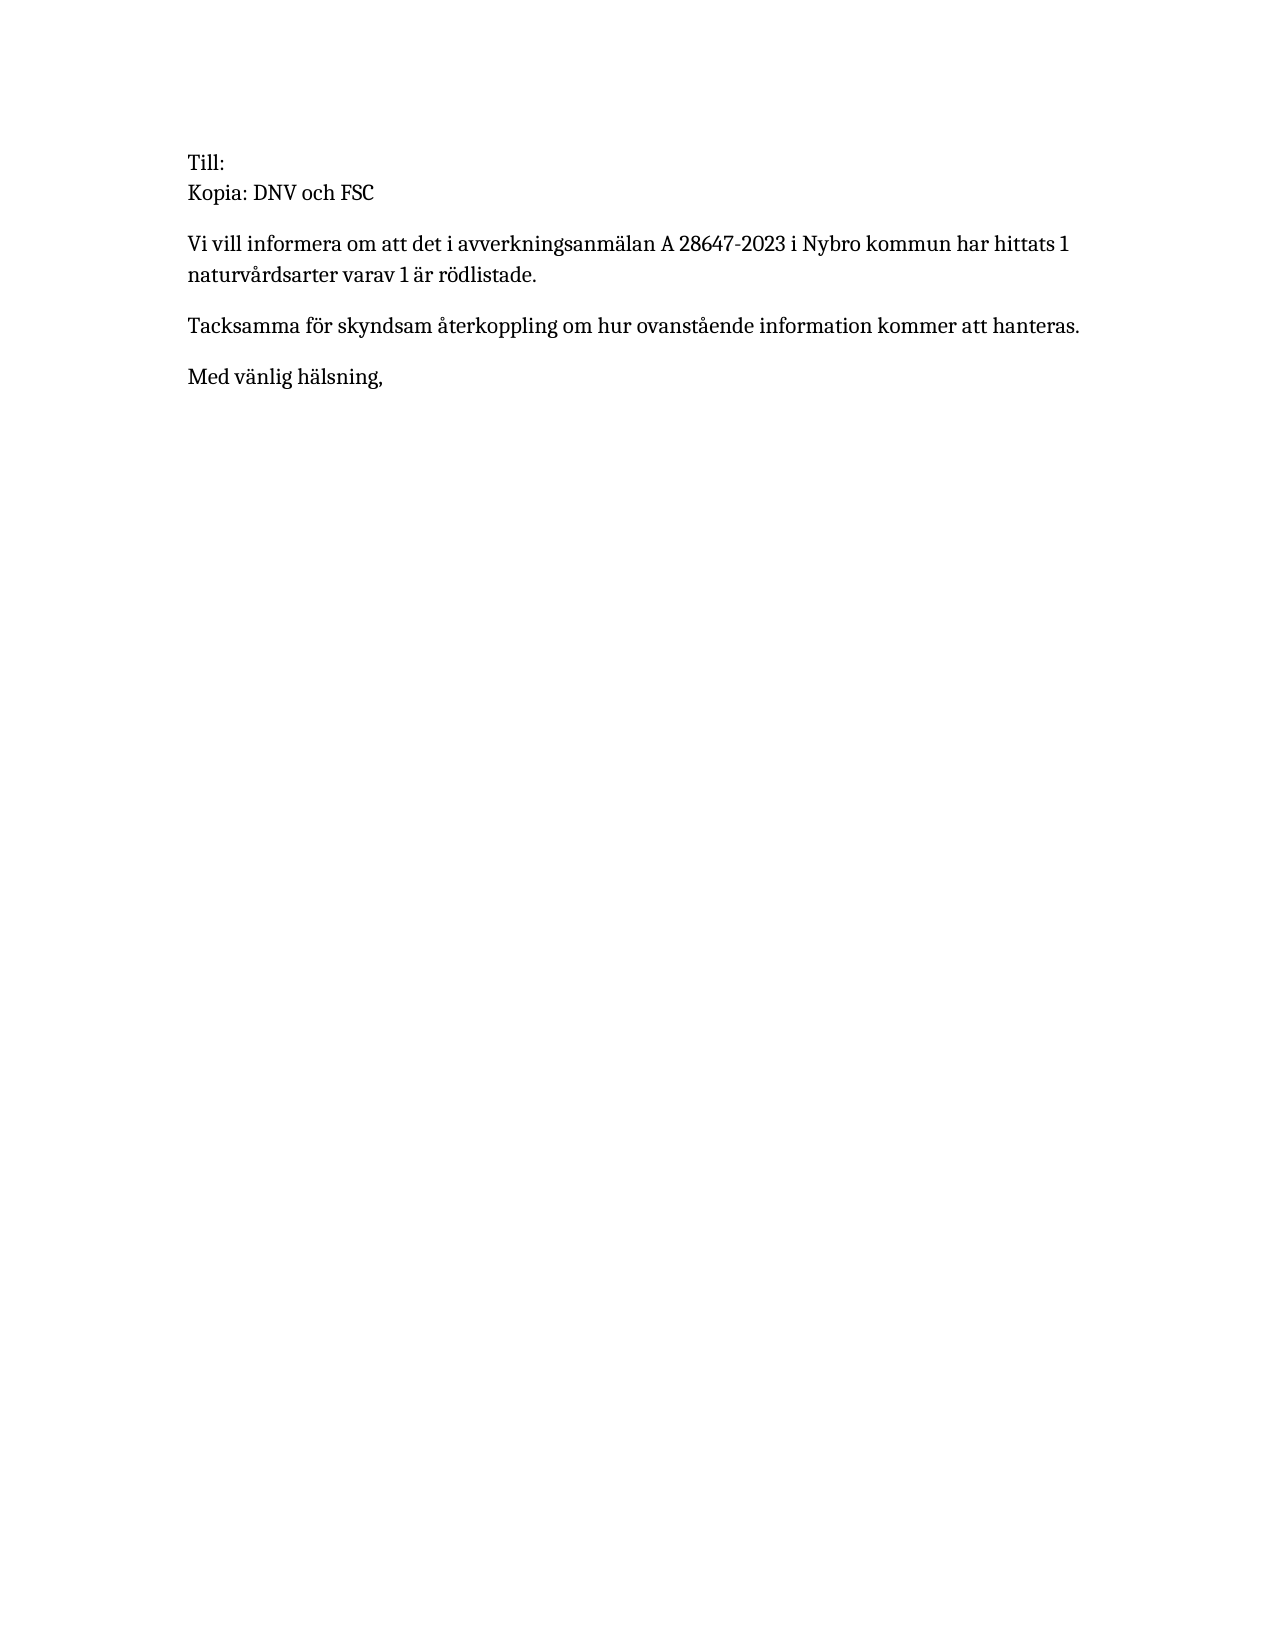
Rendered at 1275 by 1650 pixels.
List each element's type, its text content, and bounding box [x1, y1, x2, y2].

text Tacksamma för skyndsam återkoppling om hur ovanstående information kommer att hanteras. [187, 312, 1087, 339]
text Vi vill informera om att det i avverkningsanmälan A 28647-2023 i Nybro kommun har hittats 1 naturvårdsarter varav 1 är rödlistade. [187, 231, 1087, 288]
text Till: Kopia: DNV och FSC [187, 150, 1087, 207]
text Med vänlig hälsning, [187, 363, 1087, 420]
